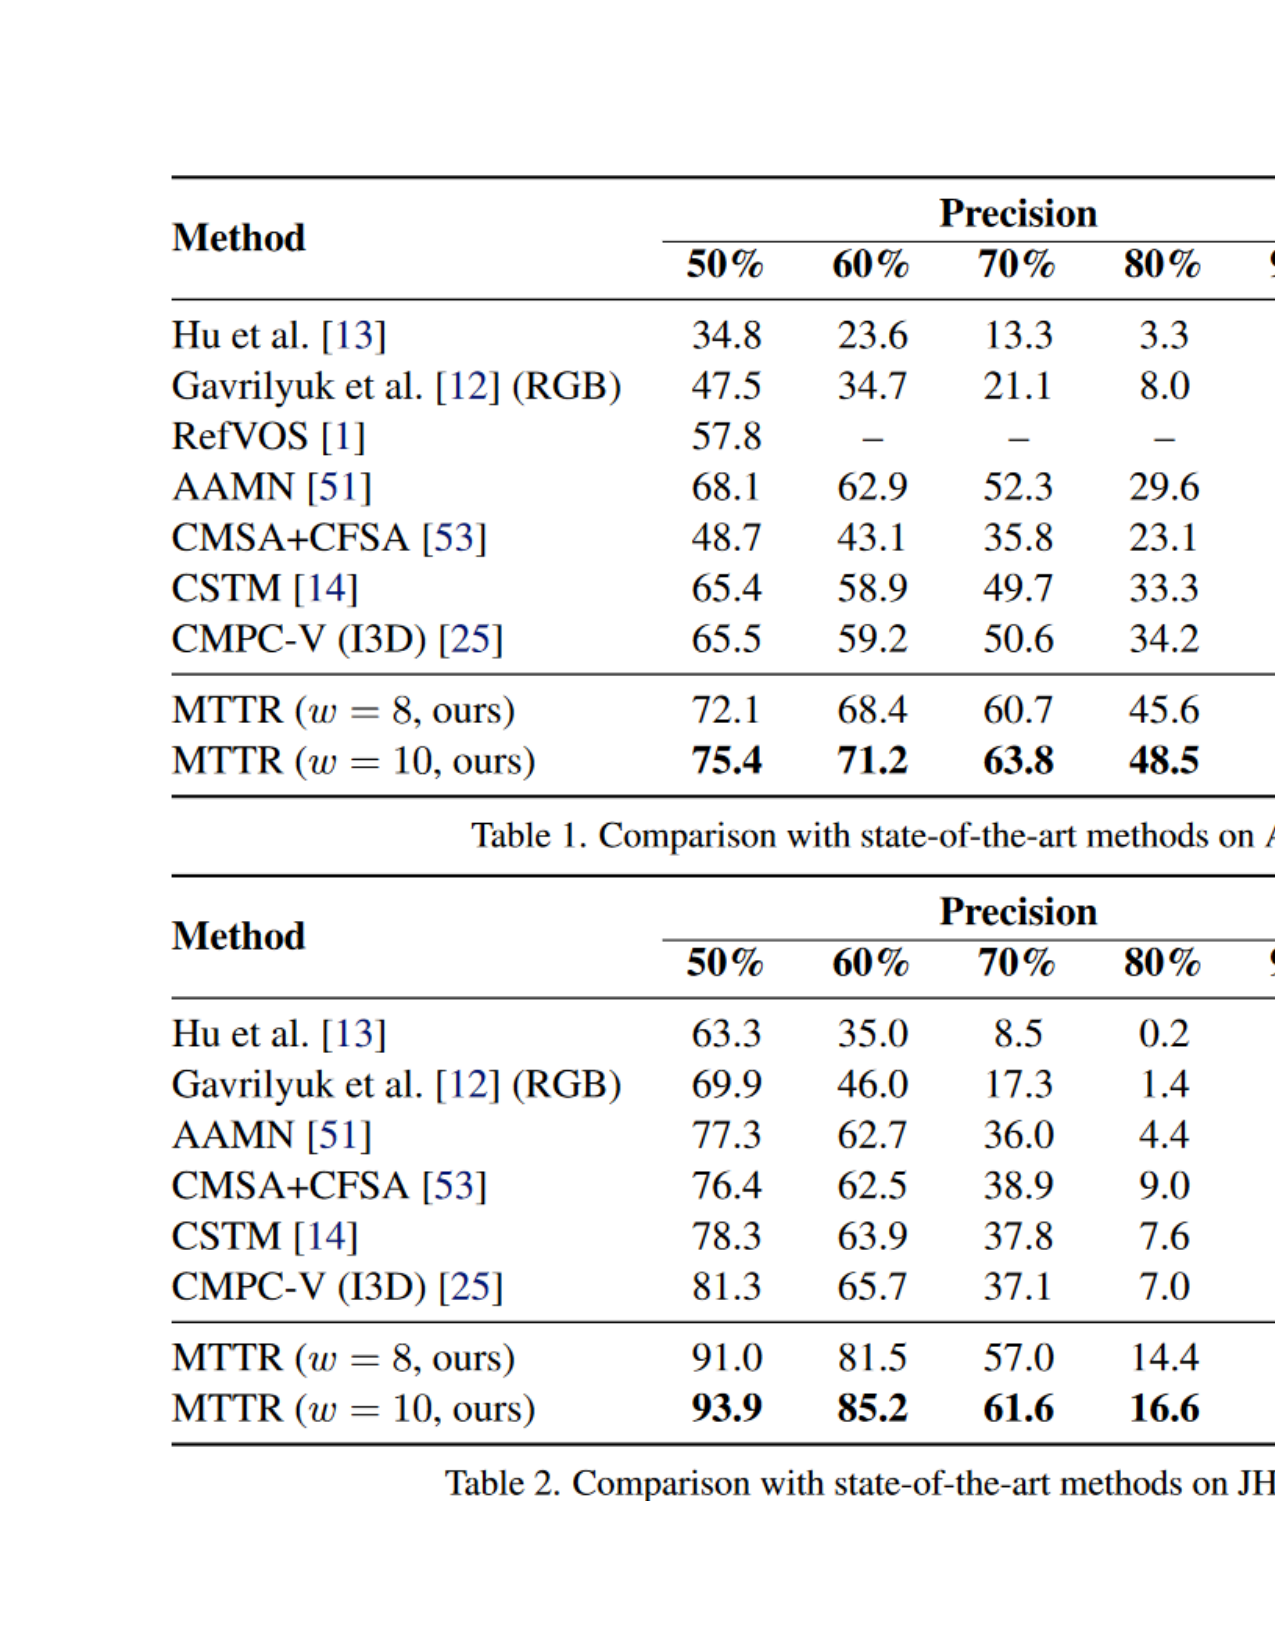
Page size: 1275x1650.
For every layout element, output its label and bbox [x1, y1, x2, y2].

picture [150, 150, 1275, 1501]
